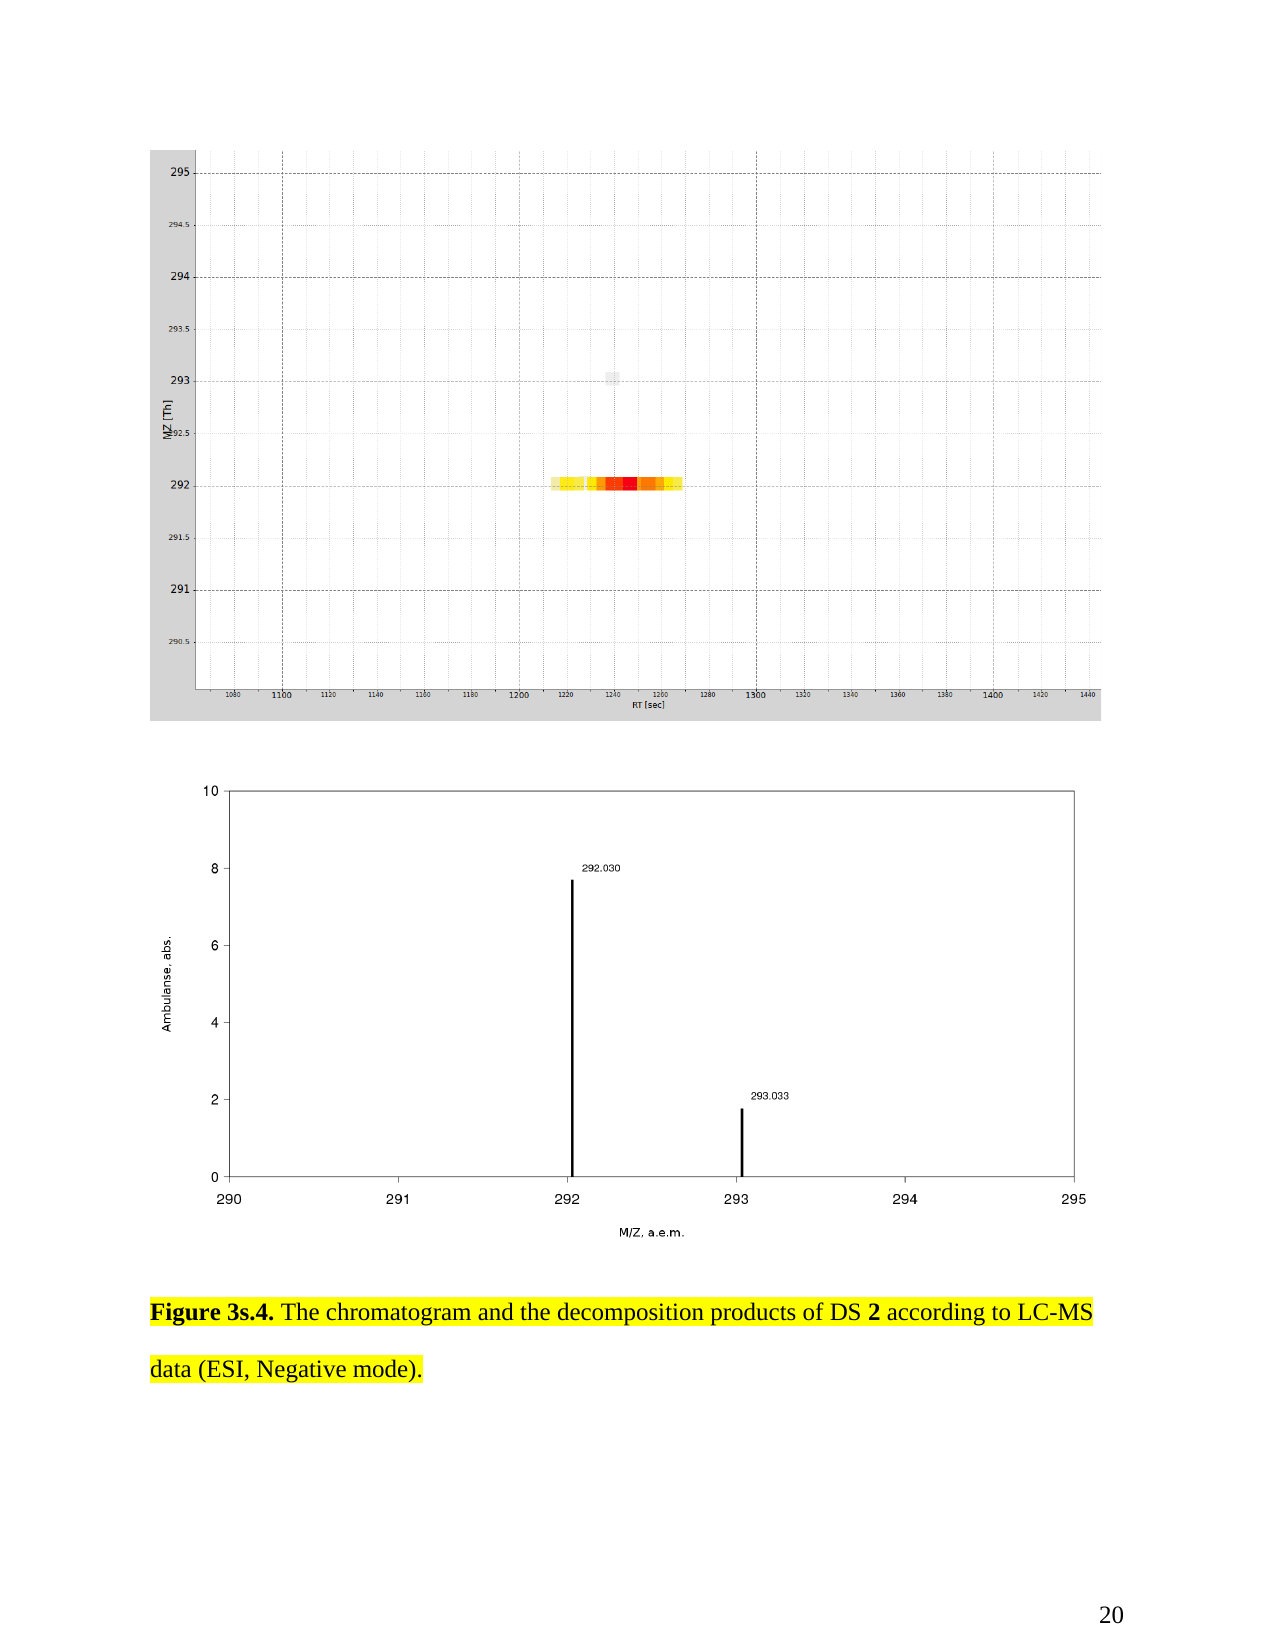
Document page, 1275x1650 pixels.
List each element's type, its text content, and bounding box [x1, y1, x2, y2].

picture [150, 770, 1105, 1248]
picture [150, 150, 1102, 721]
text Figure 3s.4. The chromatogram and the decomposition products of DS 2 according to LC-MS data (ESI, Negative mode). [150, 1297, 1125, 1383]
